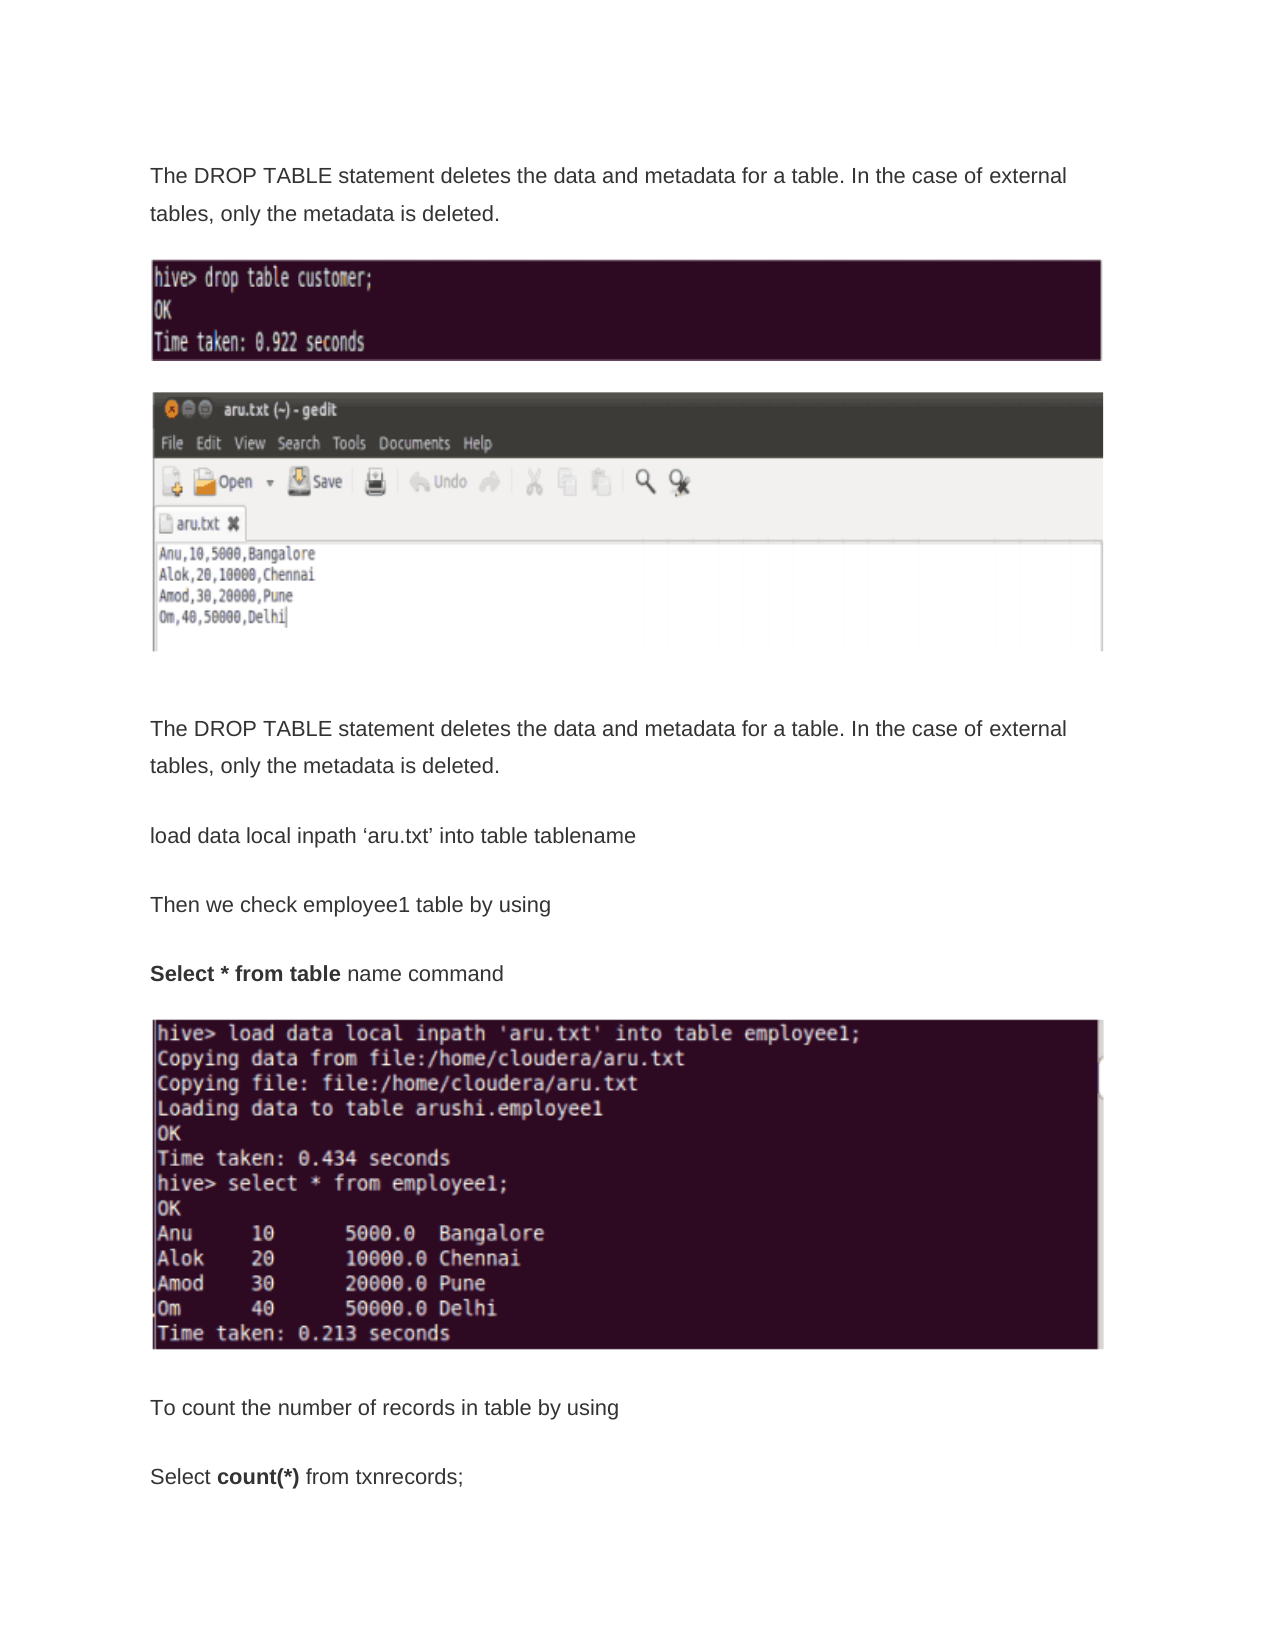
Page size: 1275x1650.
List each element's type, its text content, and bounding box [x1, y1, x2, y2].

picture [150, 391, 1104, 672]
text Select * from table name command [150, 948, 1125, 986]
text load data local inpath ‘aru.txt’ into table tablename [150, 810, 1125, 848]
text The DROP TABLE statement deletes the data and metadata for a table. In the case of external tables, only the metadata is deleted. [150, 703, 1125, 779]
picture [150, 257, 1104, 361]
text To count the number of records in table by using [150, 1382, 1125, 1420]
text The DROP TABLE statement deletes the data and metadata for a table. In the case of external tables, only the metadata is deleted. [150, 150, 1125, 226]
text Then we check employee1 table by using [150, 879, 1125, 917]
picture [150, 1017, 1107, 1351]
text Select count(*) from txnrecords; [150, 1451, 1125, 1489]
